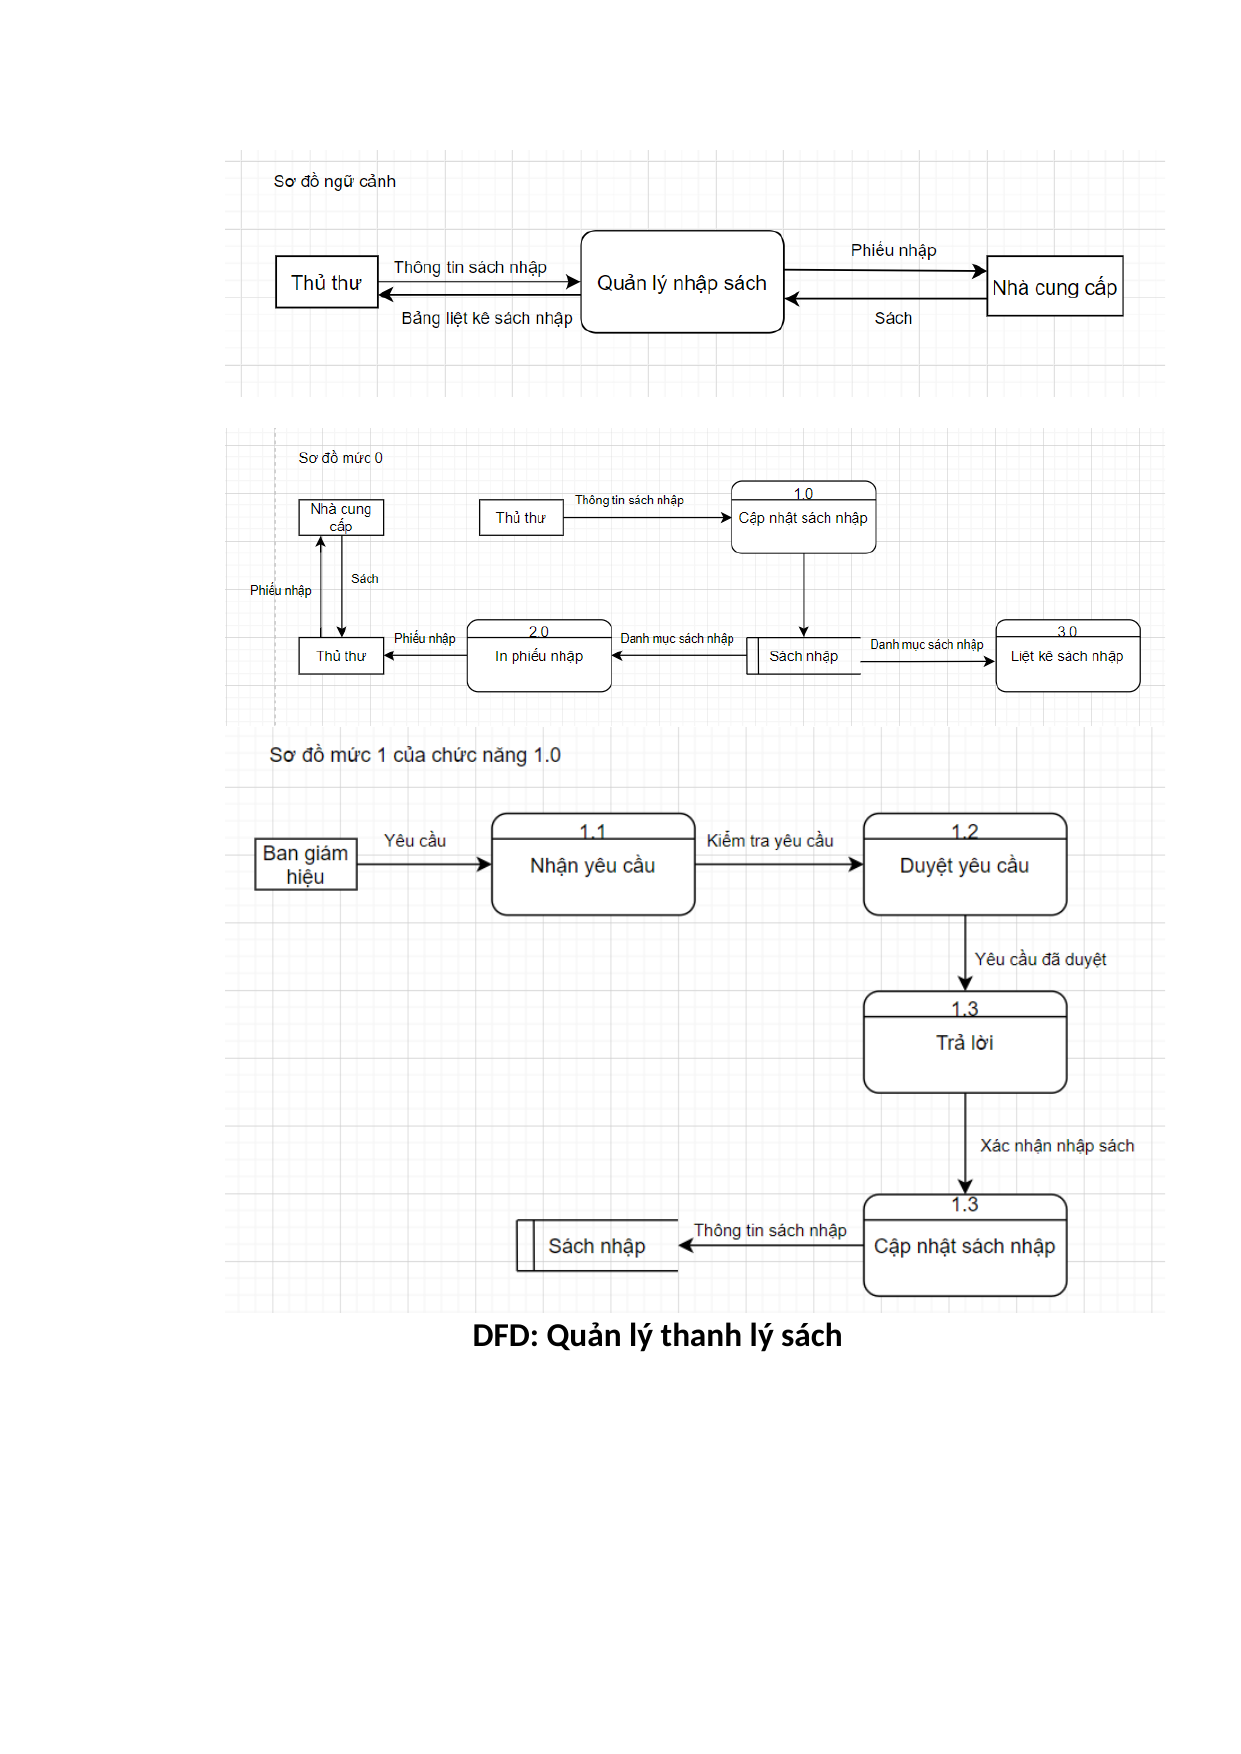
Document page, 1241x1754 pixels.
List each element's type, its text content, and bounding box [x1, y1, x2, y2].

list DFD: Quản lý thanh lý sách [225, 1314, 1090, 1355]
picture [225, 428, 1166, 726]
picture [225, 150, 1166, 397]
picture [225, 727, 1166, 1313]
